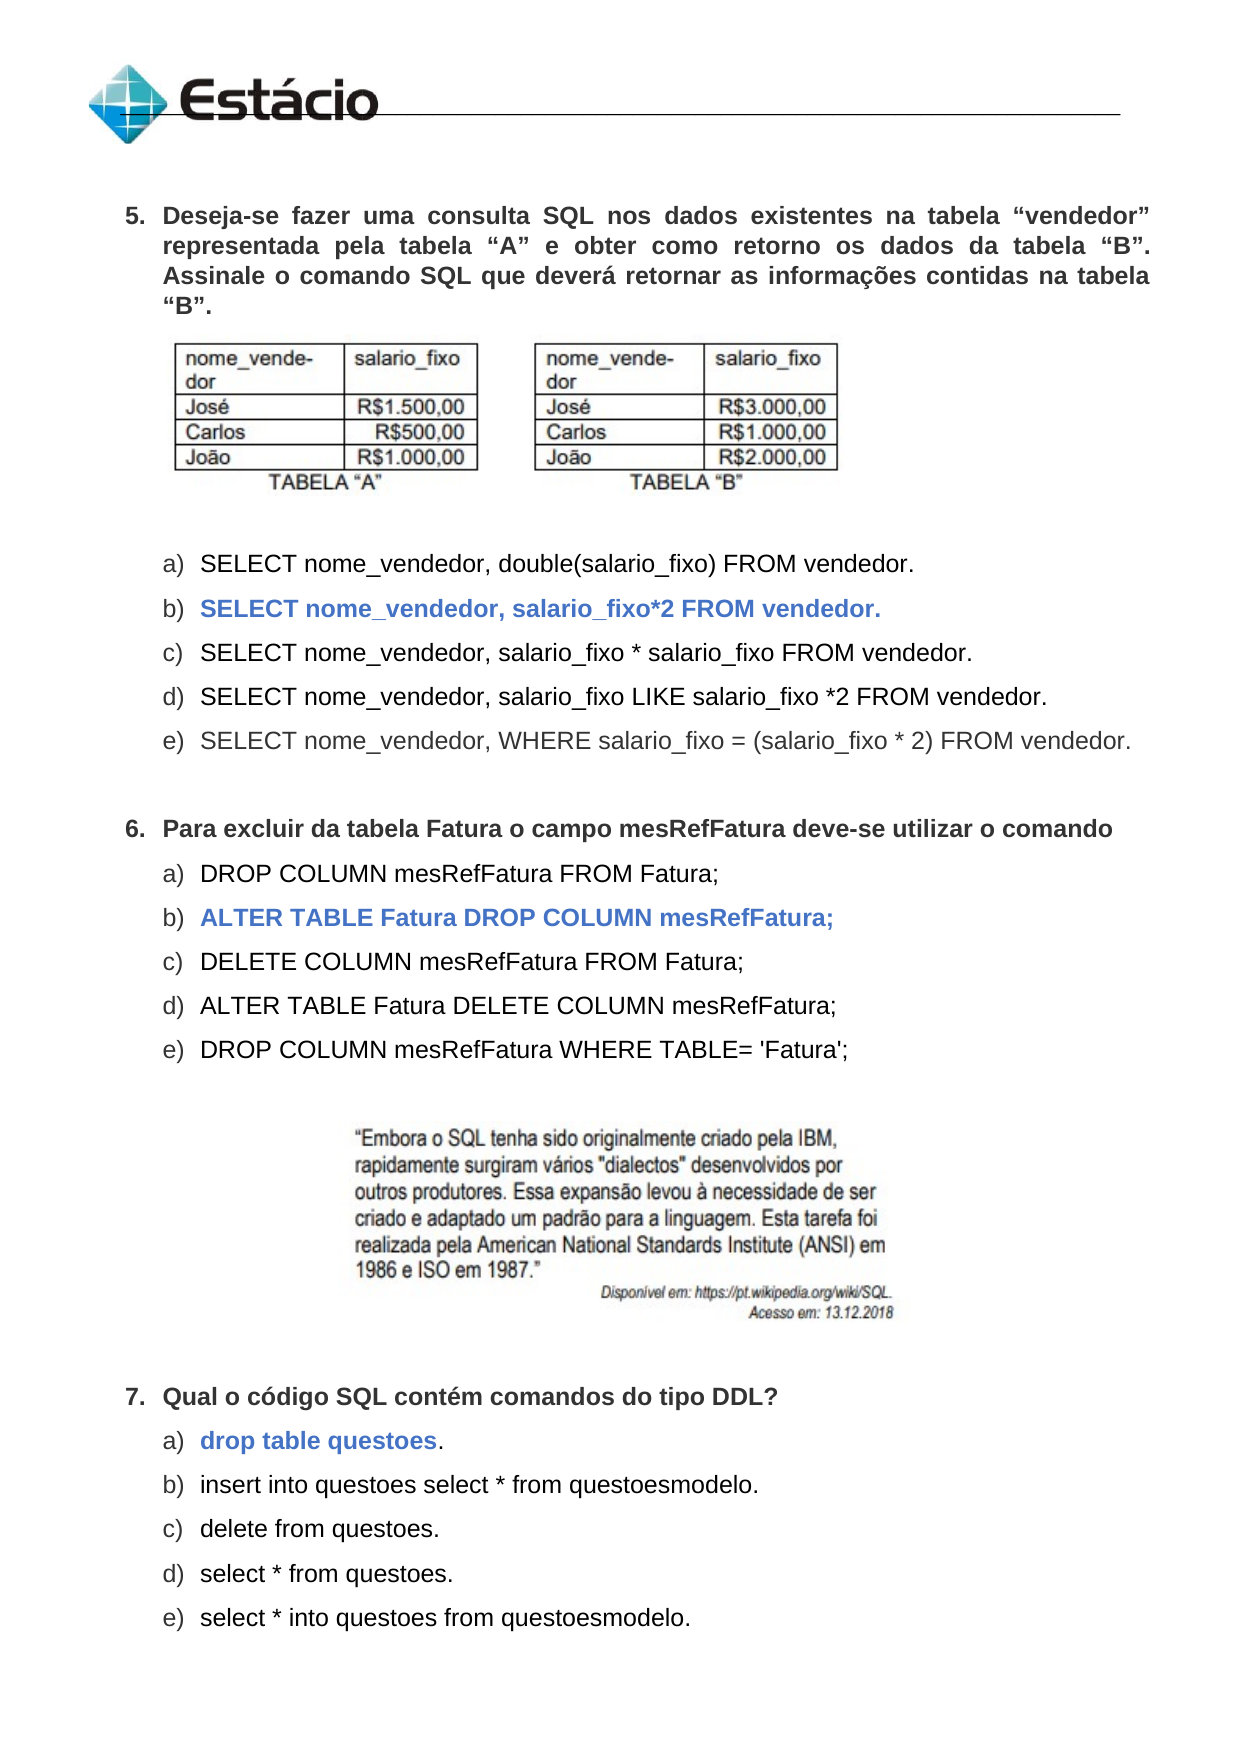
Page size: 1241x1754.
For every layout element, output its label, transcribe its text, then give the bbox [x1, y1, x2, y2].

list insert into questoes select * from questoesmodelo. [162, 1470, 1152, 1499]
list Deseja-se fazer uma consulta SQL nos dados existentes na tabela “vendedor” representada pela tabela “A” e obter como retorno os dados da tabela “B”. Assinale o comando SQL que deverá retornar as informações contidas na tabela “B”. [125, 201, 1152, 319]
list drop table questoes. [162, 1426, 1152, 1455]
list DELETE COLUMN mesRefFatura FROM Fatura; [162, 947, 1152, 976]
picture [337, 1121, 910, 1328]
list SELECT nome_vendedor, salario_fixo LIKE salario_fixo *2 FROM vendedor. [162, 682, 1152, 711]
list ALTER TABLE Fatura DROP COLUMN mesRefFatura; [162, 903, 1152, 931]
list Para excluir da tabela Fatura o campo mesRefFatura deve-se utilizar o comando [125, 814, 1152, 843]
list select * into questoes from questoesmodelo. [162, 1603, 1152, 1631]
picture [167, 334, 846, 496]
list select * from questoes. [162, 1558, 1152, 1587]
list Qual o código SQL contém comandos do tipo DDL? [125, 1382, 1152, 1411]
list ALTER TABLE Fatura DELETE COLUMN mesRefFatura; [162, 991, 1152, 1020]
list DROP COLUMN mesRefFatura FROM Fatura; [162, 858, 1152, 887]
list delete from questoes. [162, 1514, 1152, 1543]
picture [88, 59, 386, 144]
list SELECT nome_vendedor, double(salario_fixo) FROM vendedor. [162, 549, 1152, 578]
list SELECT nome_vendedor, salario_fixo*2 FROM vendedor. [162, 594, 1152, 623]
list SELECT nome_vendedor, salario_fixo * salario_fixo FROM vendedor. [162, 638, 1152, 667]
list SELECT nome_vendedor, WHERE salario_fixo = (salario_fixo * 2) FROM vendedor. [162, 726, 1152, 755]
list DROP COLUMN mesRefFatura WHERE TABLE= 'Fatura'; [162, 1035, 1152, 1064]
